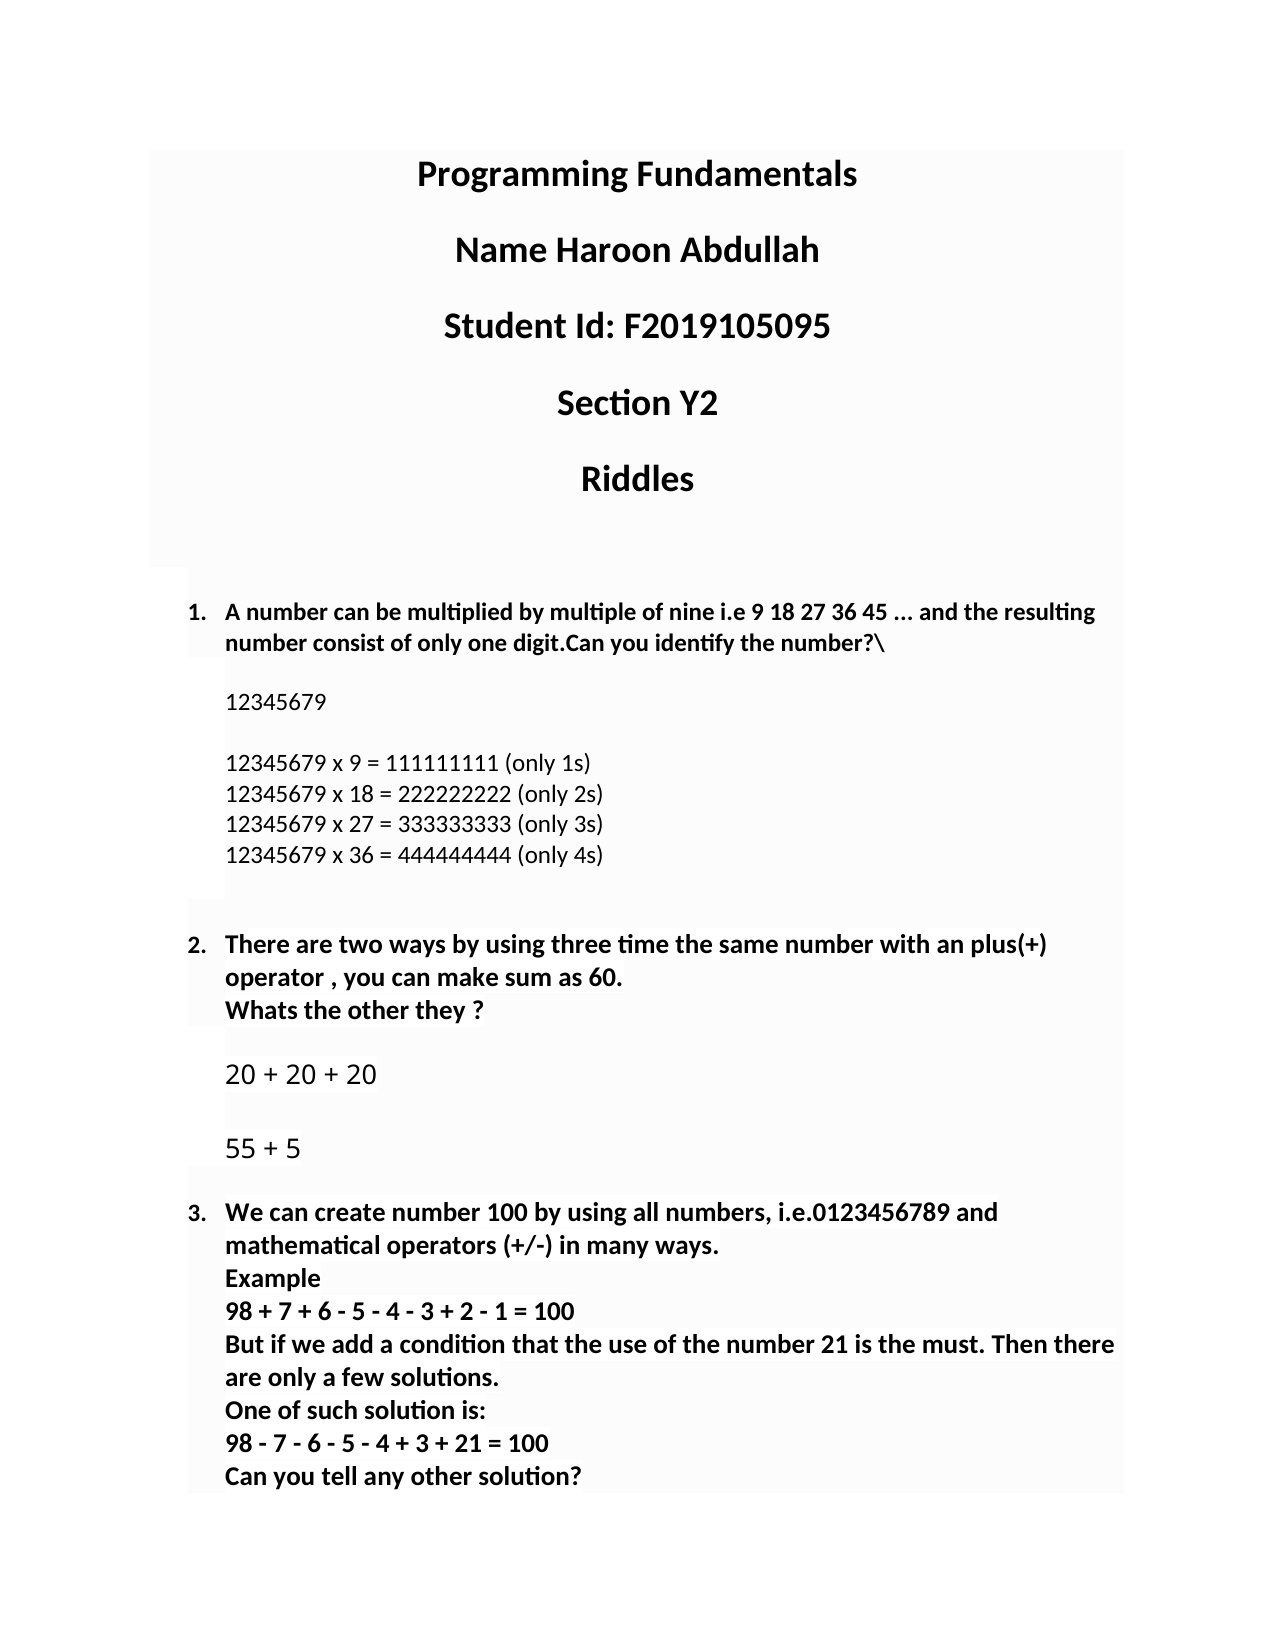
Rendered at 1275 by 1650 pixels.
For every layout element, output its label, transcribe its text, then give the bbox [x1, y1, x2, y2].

text Section Y2 [150, 378, 1125, 424]
text Programming Fundamentals [150, 150, 1125, 196]
text 20 + 20 + 20 55 + 5 [225, 1056, 1125, 1166]
list There are two ways by using three time the same number with an plus(+) operator , you can make sum as 60. Whats the other they ? [187, 927, 1125, 1026]
text 12345679 12345679 x 9 = 111111111 (only 1s) 12345679 x 18 = 222222222 (only 2s) 12345679 x 27 = 333333333 (only 3s) 12345679 x 36 = 444444444 (only 4s) [225, 686, 1125, 898]
text Riddles [150, 454, 1125, 500]
list A number can be multiplied by multiple of nine i.e 9 18 27 36 45 ... and the resulting number consist of only one digit.Can you identify the number?\ [187, 596, 1125, 657]
text Student Id: F2019105095 [150, 302, 1125, 348]
list We can create number 100 by using all numbers, i.e.0123456789 and mathematical operators (+/-) in many ways. Example 98 + 7 + 6 - 5 - 4 - 3 + 2 - 1 = 100 But if we add a condition that the use of the number 21 is the must. Then there are only a few solutions. One of such solution is: 98 - 7 - 6 - 5 - 4 + 3 + 21 = 100 Can you tell any other solution? [187, 1195, 1125, 1493]
text Name Haroon Abdullah [150, 226, 1125, 272]
